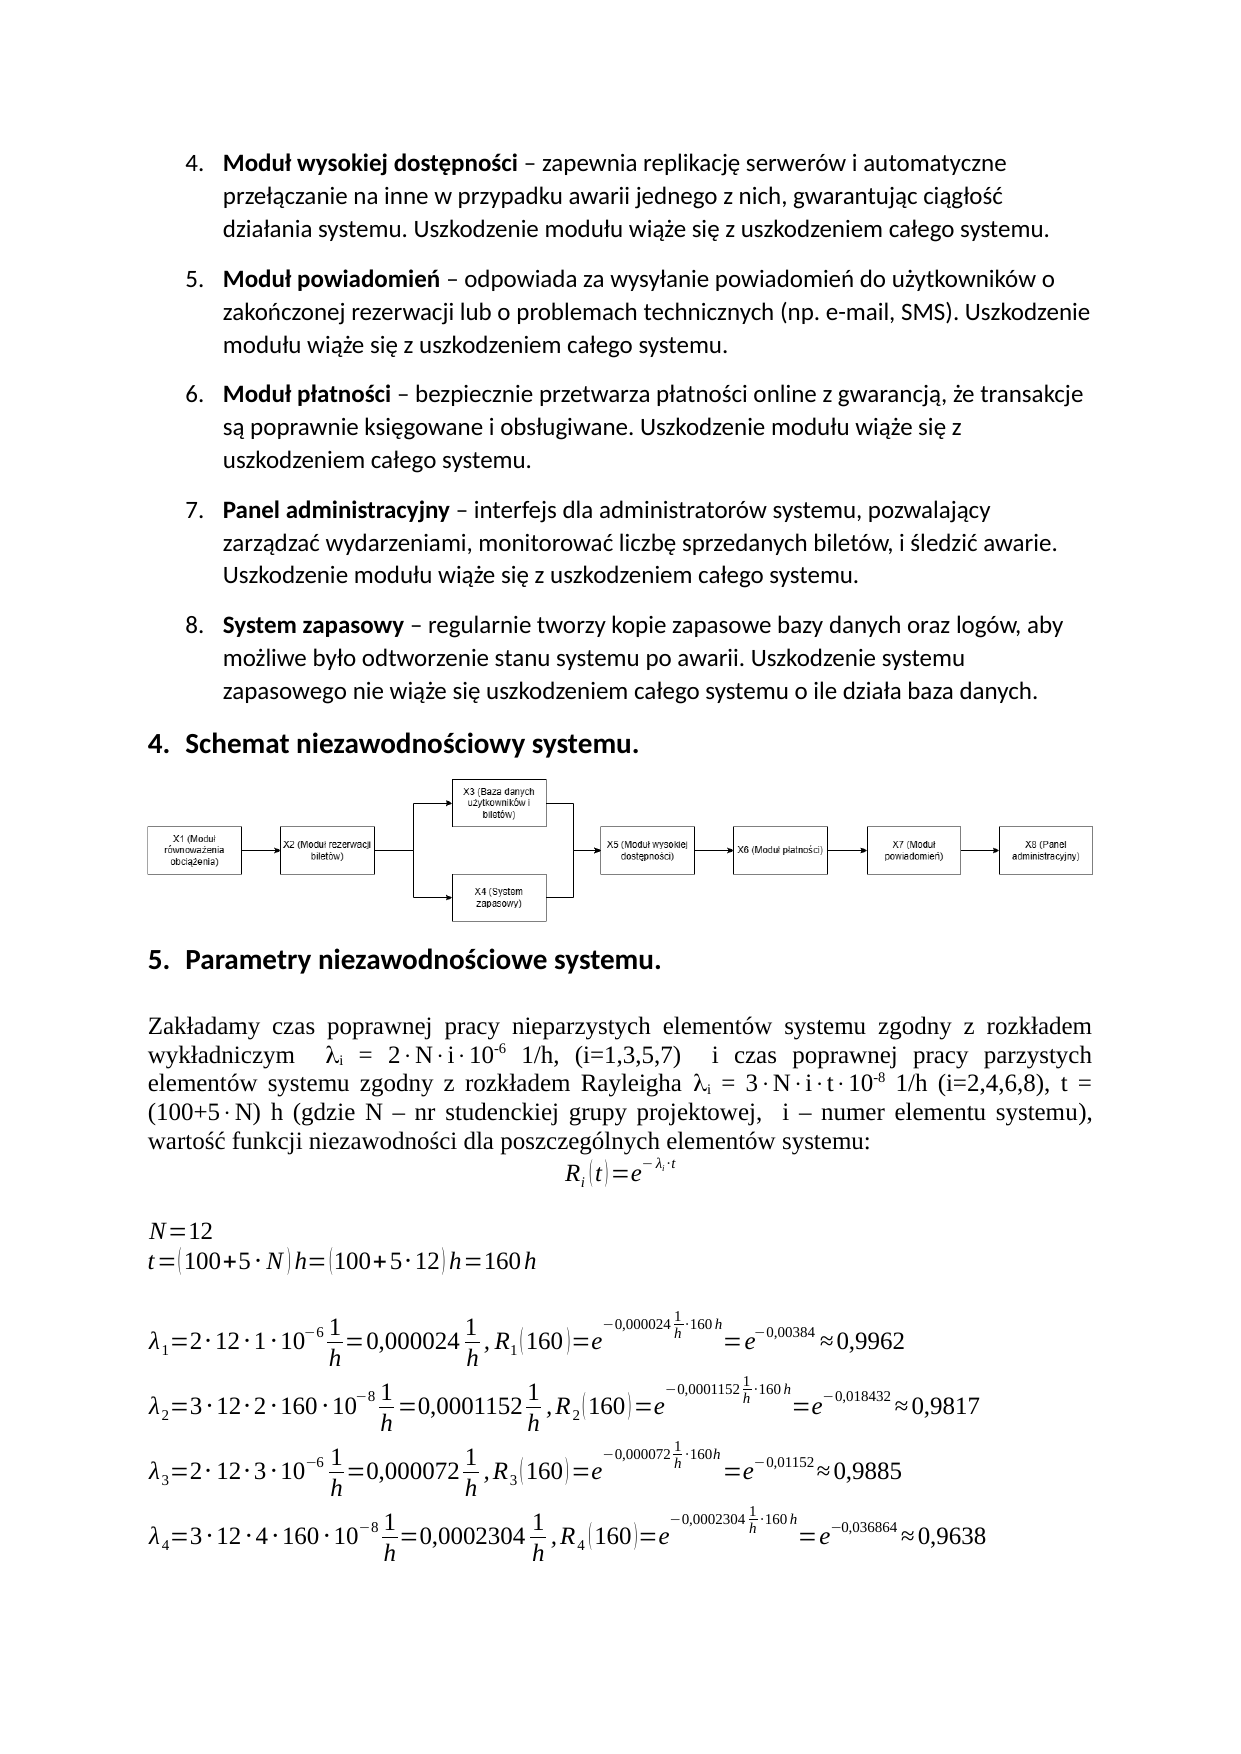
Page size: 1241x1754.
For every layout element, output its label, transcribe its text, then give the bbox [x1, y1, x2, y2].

list Panel administracyjny – interfejs dla administratorów systemu, pozwalający zarządzać wydarzeniami, monitorować liczbę sprzedanych biletów, i śledzić awarie. Uszkodzenie modułu wiąże się z uszkodzeniem całego systemu. [185, 494, 1093, 590]
list System zapasowy – regularnie tworzy kopie zapasowe bazy danych oraz logów, aby możliwe było odtworzenie stanu systemu po awarii. Uszkodzenie systemu zapasowego nie wiąże się uszkodzeniem całego systemu o ile działa baza danych. [185, 609, 1093, 706]
picture [147, 779, 1093, 922]
list Moduł płatności – bezpiecznie przetwarza płatności online z gwarancją, że transakcje są poprawnie księgowane i obsługiwane. Uszkodzenie modułu wiąże się z uszkodzeniem całego systemu. [185, 378, 1093, 475]
list Schemat niezawodnościowy systemu. [148, 725, 1093, 760]
list Moduł wysokiej dostępności – zapewnia replikację serwerów i automatyczne przełączanie na inne w przypadku awarii jednego z nich, gwarantując ciągłość działania systemu. Uszkodzenie modułu wiąże się z uszkodzeniem całego systemu. [185, 148, 1093, 244]
text Zakładamy czas poprawnej pracy nieparzystych elementów systemu zgodny z rozkładem wykładniczym i = 2Ni10-6 1/h, (i=1,3,5,7) i czas poprawnej pracy parzystych elementów systemu zgodny z rozkładem Rayleigha i = 3Nit10-8 1/h (i=2,4,6,8), t = (100+5N) h (gdzie N – nr studenckiej grupy projektowej, i – numer elementu systemu), wartość funkcji niezawodności dla poszczególnych elementów systemu: [148, 1011, 1093, 1155]
list Parametry niezawodnościowe systemu. [148, 941, 1093, 976]
list Moduł powiadomień – odpowiada za wysyłanie powiadomień do użytkowników o zakończonej rezerwacji lub o problemach technicznych (np. e-mail, SMS). Uszkodzenie modułu wiąże się z uszkodzeniem całego systemu. [185, 263, 1093, 359]
